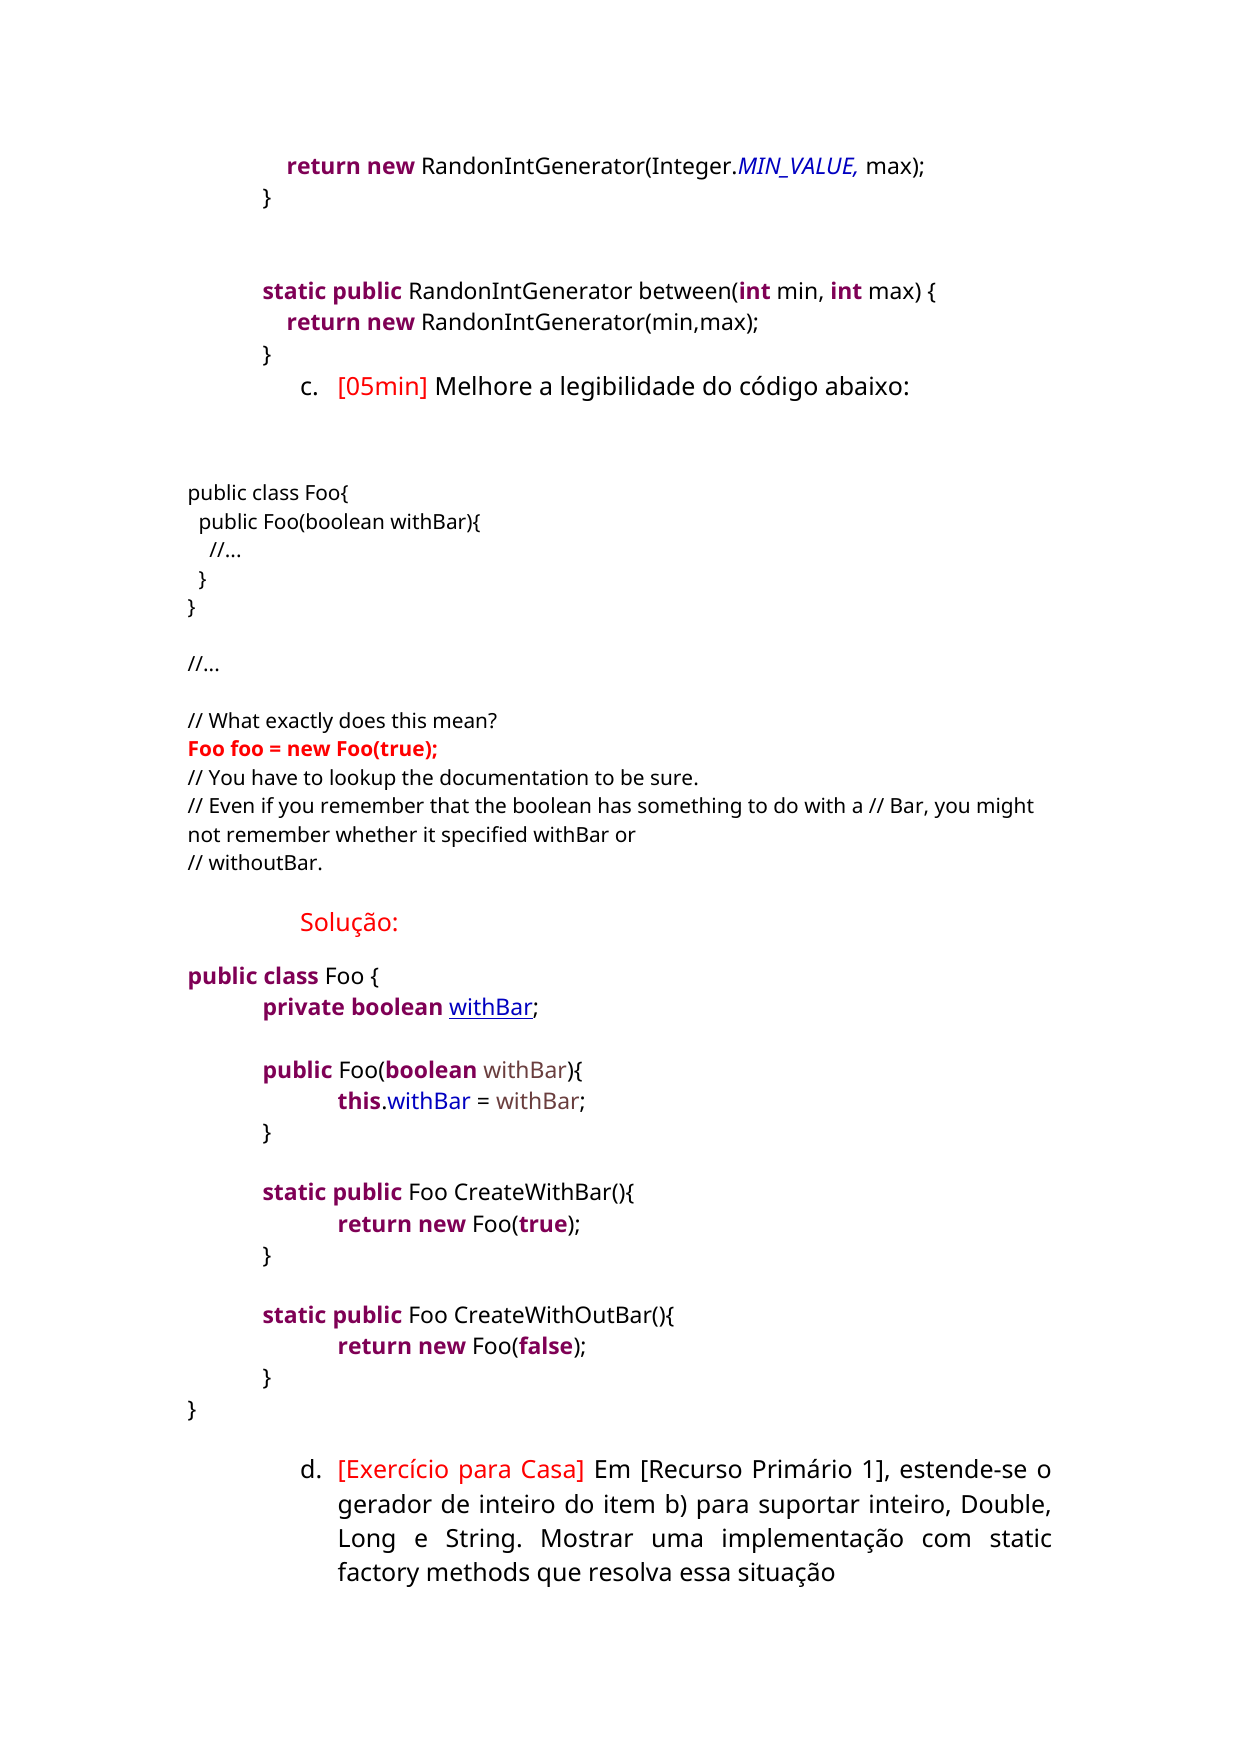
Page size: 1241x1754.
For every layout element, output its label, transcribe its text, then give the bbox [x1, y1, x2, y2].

text //... [187, 649, 1053, 678]
text Foo foo = new Foo(true); [187, 734, 1053, 763]
text this.withBar = withBar; [187, 1085, 1053, 1116]
text return new Foo(true); [187, 1207, 1053, 1239]
text // Even if you remember that the boolean has something to do with a // Bar, you might not remember whether it specified withBar or [187, 791, 1053, 848]
text Solução: [300, 905, 1053, 939]
text } [187, 337, 1053, 369]
text static public Foo CreateWithOutBar(){ [187, 1299, 1053, 1330]
text public Foo(boolean withBar){ [187, 1054, 1053, 1085]
list [05min] Melhore a legibilidade do código abaixo: [300, 369, 1053, 403]
text // withoutBar. [187, 848, 1053, 877]
text static public Foo CreateWithBar(){ [187, 1176, 1053, 1207]
text } [187, 1116, 1053, 1147]
text return new Foo(false); [187, 1330, 1053, 1361]
list [Exercício para Casa] Em [Recurso Primário 1], estende-se o gerador de inteiro do item b) para suportar inteiro, Double, Long e String. Mostrar uma implementação com static factory methods que resolva essa situação [300, 1452, 1053, 1588]
text public class Foo { [187, 960, 1053, 991]
text public Foo(boolean withBar){ [187, 507, 1053, 535]
text private boolean withBar; [187, 991, 1053, 1022]
text //... [187, 535, 1053, 564]
text static public RandonIntGenerator between(int min, int max) { [187, 275, 1053, 306]
text return new RandonIntGenerator(min,max); [187, 306, 1053, 337]
text } [187, 592, 1053, 621]
text } [187, 1239, 1053, 1270]
text } [187, 1361, 1053, 1392]
text } [187, 181, 1053, 212]
text } [187, 564, 1053, 592]
text } [187, 1392, 1053, 1424]
text public class Foo{ [187, 478, 1053, 507]
text return new RandonIntGenerator(Integer.MIN_VALUE, max); [187, 150, 1053, 181]
text // You have to lookup the documentation to be sure. [187, 763, 1053, 791]
text // What exactly does this mean? [187, 706, 1053, 734]
